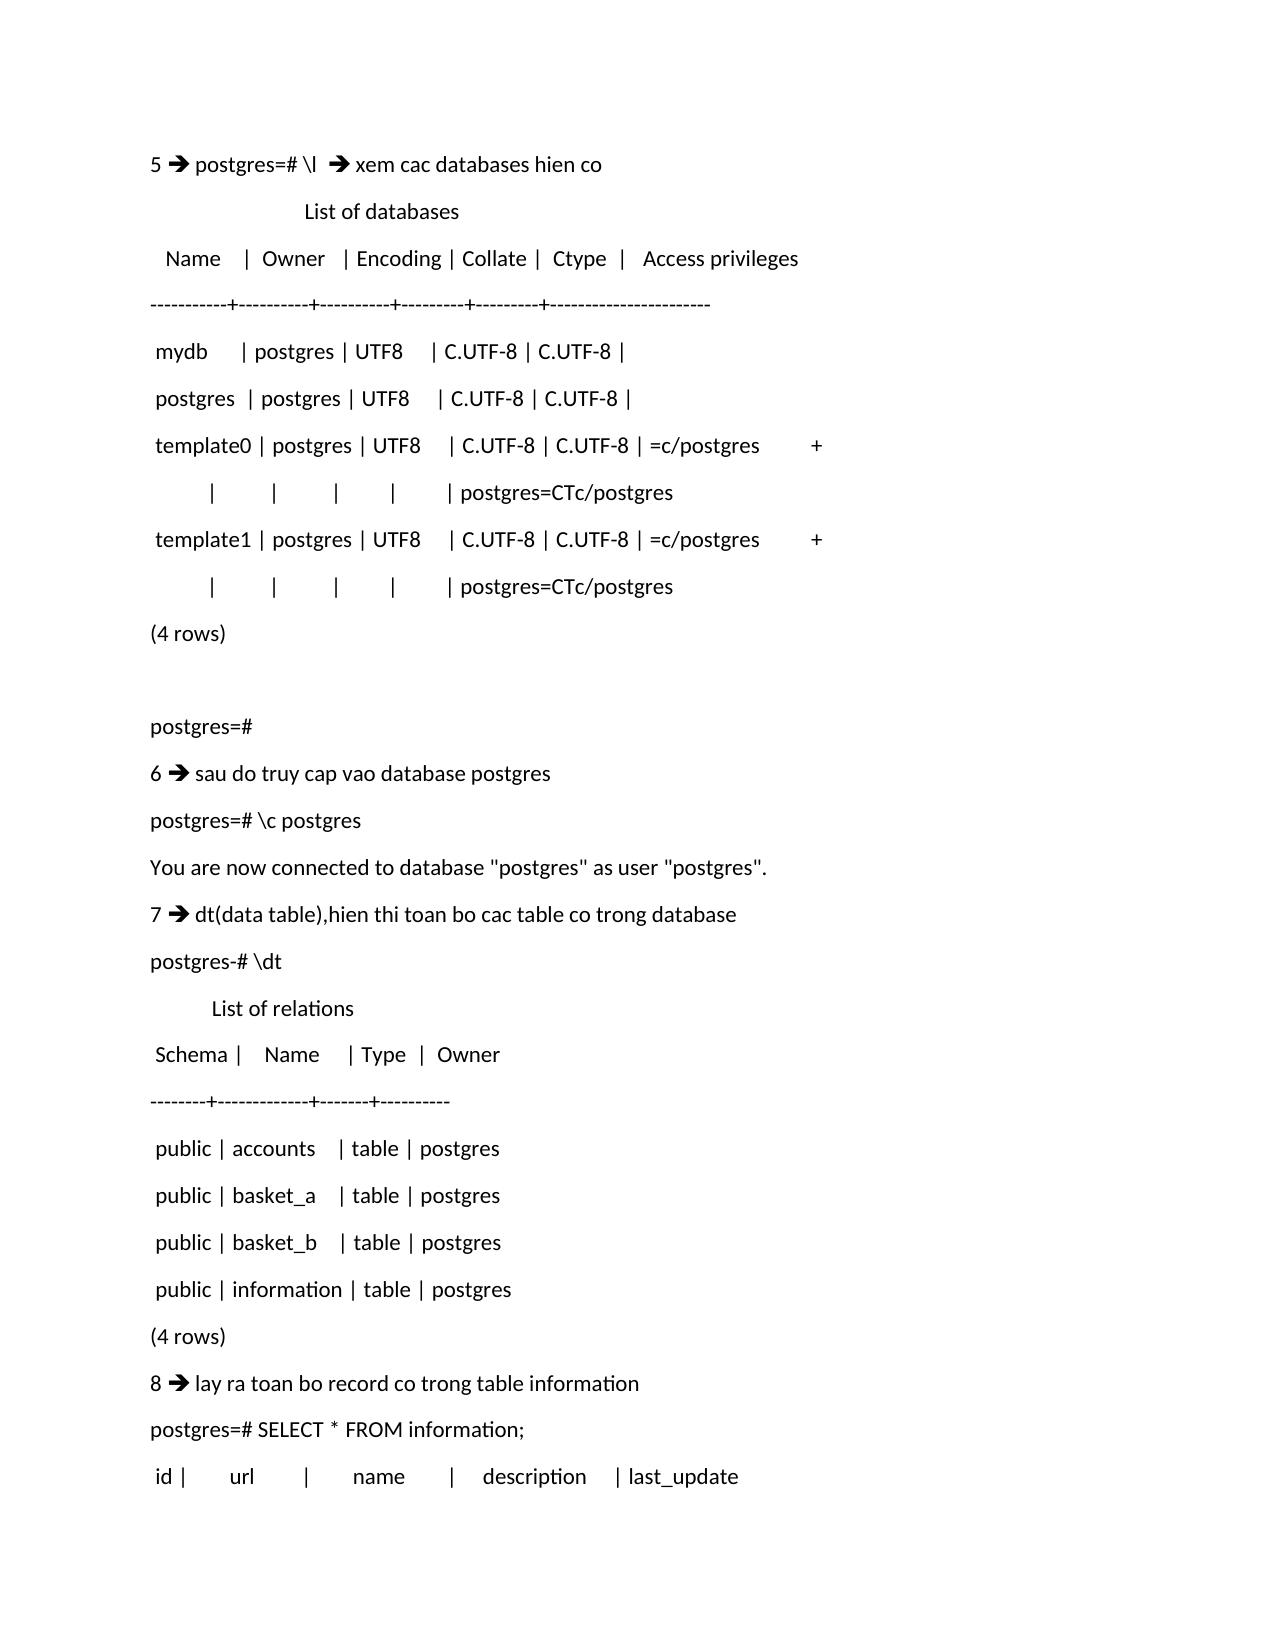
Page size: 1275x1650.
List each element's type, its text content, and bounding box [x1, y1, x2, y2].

text public | information | table | postgres [150, 1275, 1125, 1303]
text 6 sau do truy cap vao database postgres [150, 759, 1125, 787]
text List of databases [150, 197, 1125, 225]
text mydb | postgres | UTF8 | C.UTF-8 | C.UTF-8 | [150, 337, 1125, 366]
text --------+-------------+-------+---------- [150, 1087, 1125, 1116]
text 7 dt(data table),hien thi toan bo cac table co trong database [150, 900, 1125, 928]
text public | accounts | table | postgres [150, 1134, 1125, 1162]
text postgres-# \dt [150, 947, 1125, 975]
text postgres=# \c postgres [150, 806, 1125, 834]
text 5 postgres=# \l xem cac databases hien co [150, 150, 1125, 178]
text public | basket_b | table | postgres [150, 1228, 1125, 1256]
text You are now connected to database "postgres" as user "postgres". [150, 853, 1125, 881]
text postgres | postgres | UTF8 | C.UTF-8 | C.UTF-8 | [150, 384, 1125, 412]
text 8 lay ra toan bo record co trong table information [150, 1369, 1125, 1397]
text public | basket_a | table | postgres [150, 1181, 1125, 1209]
text List of relations [150, 994, 1125, 1022]
text (4 rows) [150, 1322, 1125, 1350]
text postgres=# [150, 712, 1125, 741]
text id | url | name | description | last_update [150, 1462, 1125, 1491]
text (4 rows) [150, 619, 1125, 647]
text template0 | postgres | UTF8 | C.UTF-8 | C.UTF-8 | =c/postgres + [150, 431, 1125, 459]
text template1 | postgres | UTF8 | C.UTF-8 | C.UTF-8 | =c/postgres + [150, 525, 1125, 553]
text Schema | Name | Type | Owner [150, 1041, 1125, 1069]
text postgres=# SELECT * FROM information; [150, 1416, 1125, 1444]
text Name | Owner | Encoding | Collate | Ctype | Access privileges [150, 244, 1125, 272]
text | | | | | postgres=CTc/postgres [150, 572, 1125, 600]
text -----------+----------+----------+---------+---------+----------------------- [150, 291, 1125, 319]
text | | | | | postgres=CTc/postgres [150, 478, 1125, 506]
